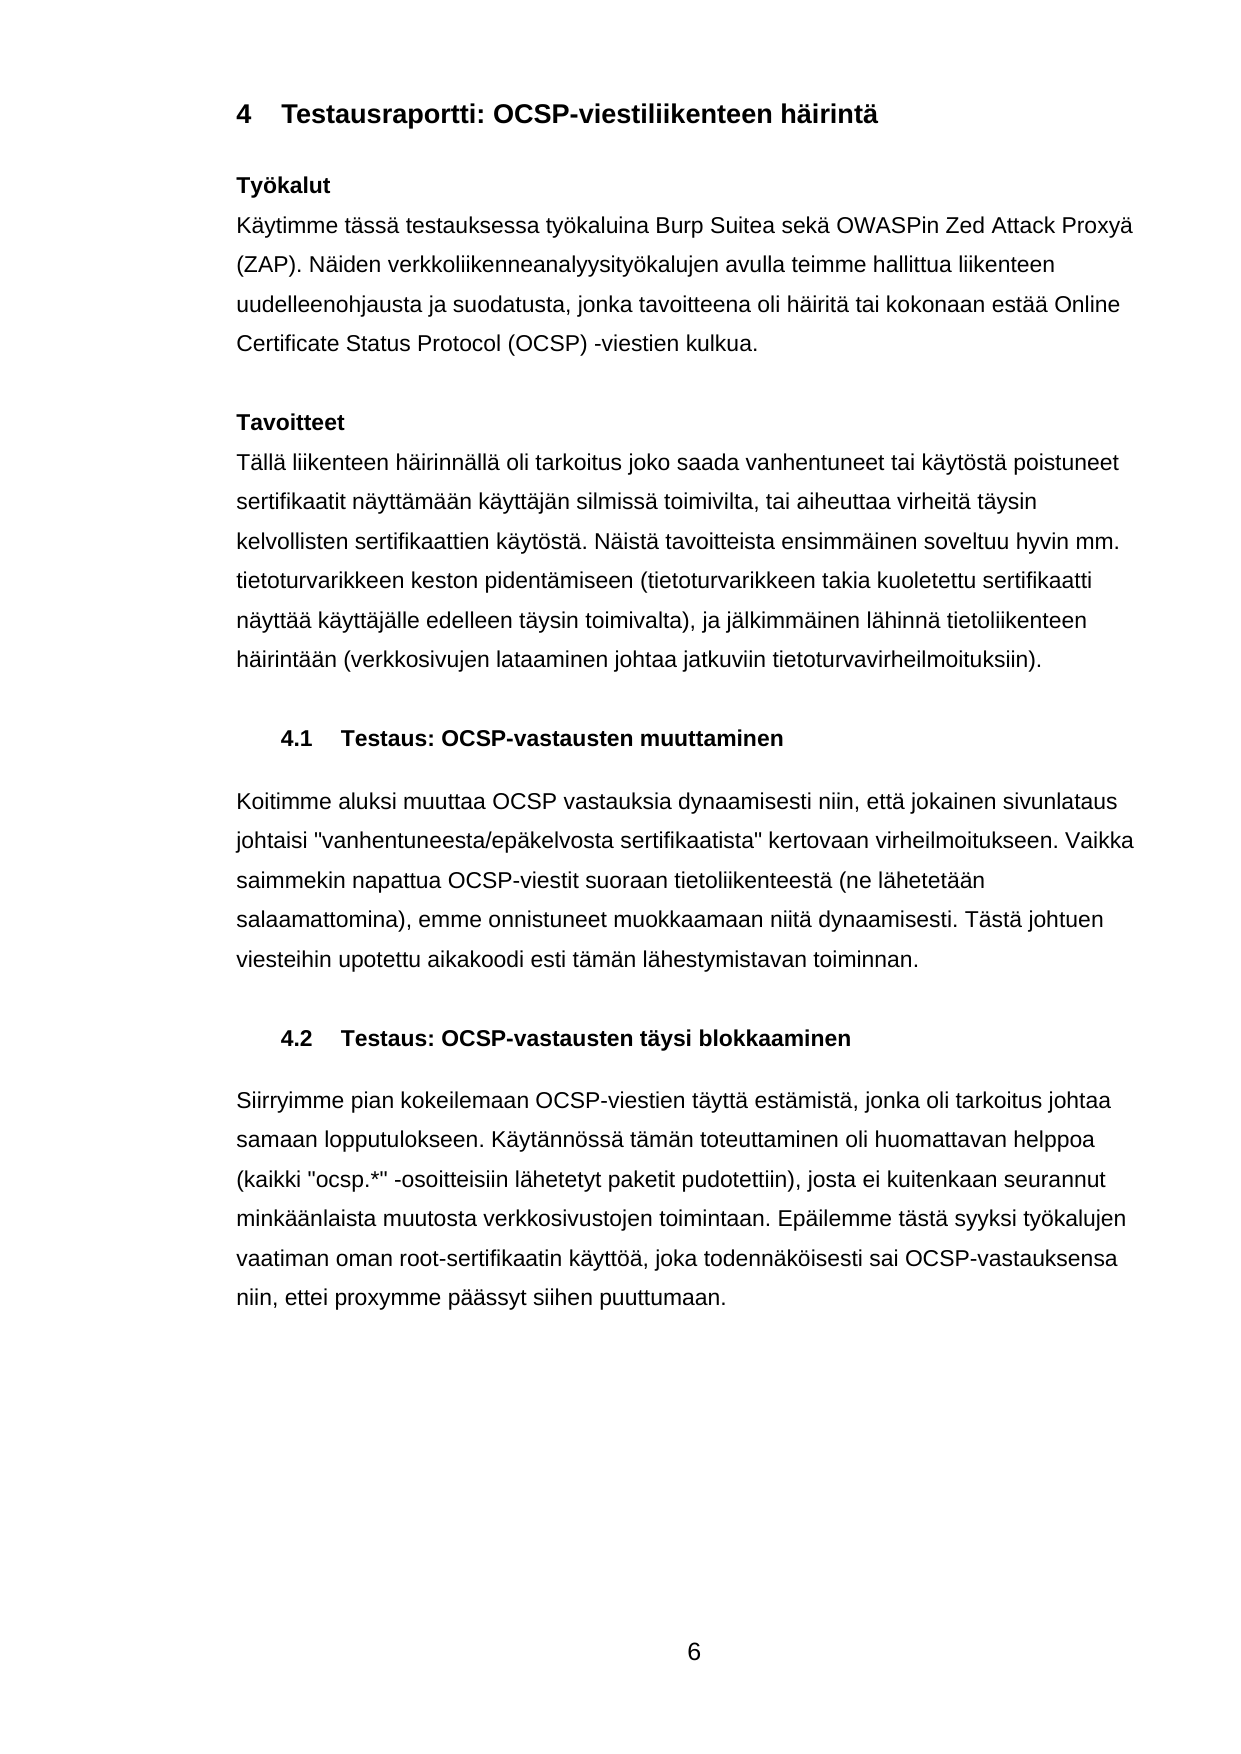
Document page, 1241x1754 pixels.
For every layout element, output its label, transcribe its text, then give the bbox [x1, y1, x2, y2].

subtitle Testaus: OCSP-vastausten muuttaminen [281, 725, 1152, 752]
text Siirryimme pian kokeilemaan OCSP-viestien täyttä estämistä, jonka oli tarkoitus johtaa samaan lopputulokseen. Käytännössä tämän toteuttaminen oli huomattavan helppoa (kaikki "ocsp.*" -osoitteisiin lähetetyt paketit pudotettiin), josta ei kuitenkaan seurannut minkäänlaista muutosta verkkosivustojen toimintaan. Epäilemme tästä syyksi työkalujen vaatiman oman root-sertifikaatin käyttöä, joka todennäköisesti sai OCSP-vastauksensa niin, ettei proxymme päässyt siihen puuttumaan. [236, 1087, 1152, 1311]
text Käytimme tässä testauksessa työkaluina Burp Suitea sekä OWASPin Zed Attack Proxyä (ZAP). Näiden verkkoliikenneanalyysityökalujen avulla teimme hallittua liikenteen uudelleenohjausta ja suodatusta, jonka tavoitteena oli häiritä tai kokonaan estää Online Certificate Status Protocol (OCSP) -viestien kulkua. [236, 212, 1152, 357]
text Tavoitteet [236, 409, 1152, 436]
text Koitimme aluksi muuttaa OCSP vastauksia dynaamisesti niin, että jokainen sivunlataus johtaisi "vanhentuneesta/epäkelvosta sertifikaatista" kertovaan virheilmoitukseen. Vaikka saimmekin napattua OCSP-viestit suoraan tietoliikenteestä (ne lähetetään salaamattomina), emme onnistuneet muokkaamaan niitä dynaamisesti. Tästä johtuen viesteihin upotettu aikakoodi esti tämän lähestymistavan toiminnan. [236, 788, 1152, 972]
text Tällä liikenteen häirinnällä oli tarkoitus joko saada vanhentuneet tai käytöstä poistuneet sertifikaatit näyttämään käyttäjän silmissä toimivilta, tai aiheuttaa virheitä täysin kelvollisten sertifikaattien käytöstä. Näistä tavoitteista ensimmäinen soveltuu hyvin mm. tietoturvarikkeen keston pidentämiseen (tietoturvarikkeen takia kuoletettu sertifikaatti näyttää käyttäjälle edelleen täysin toimivalta), ja jälkimmäinen lähinnä tietoliikenteen häirintään (verkkosivujen lataaminen johtaa jatkuviin tietoturvavirheilmoituksiin). [236, 449, 1152, 673]
text Työkalut [236, 172, 1152, 199]
subtitle Testausraportti: OCSP-viestiliikenteen häirintä [236, 98, 1152, 130]
subtitle Testaus: OCSP-vastausten täysi blokkaaminen [281, 1024, 1152, 1051]
